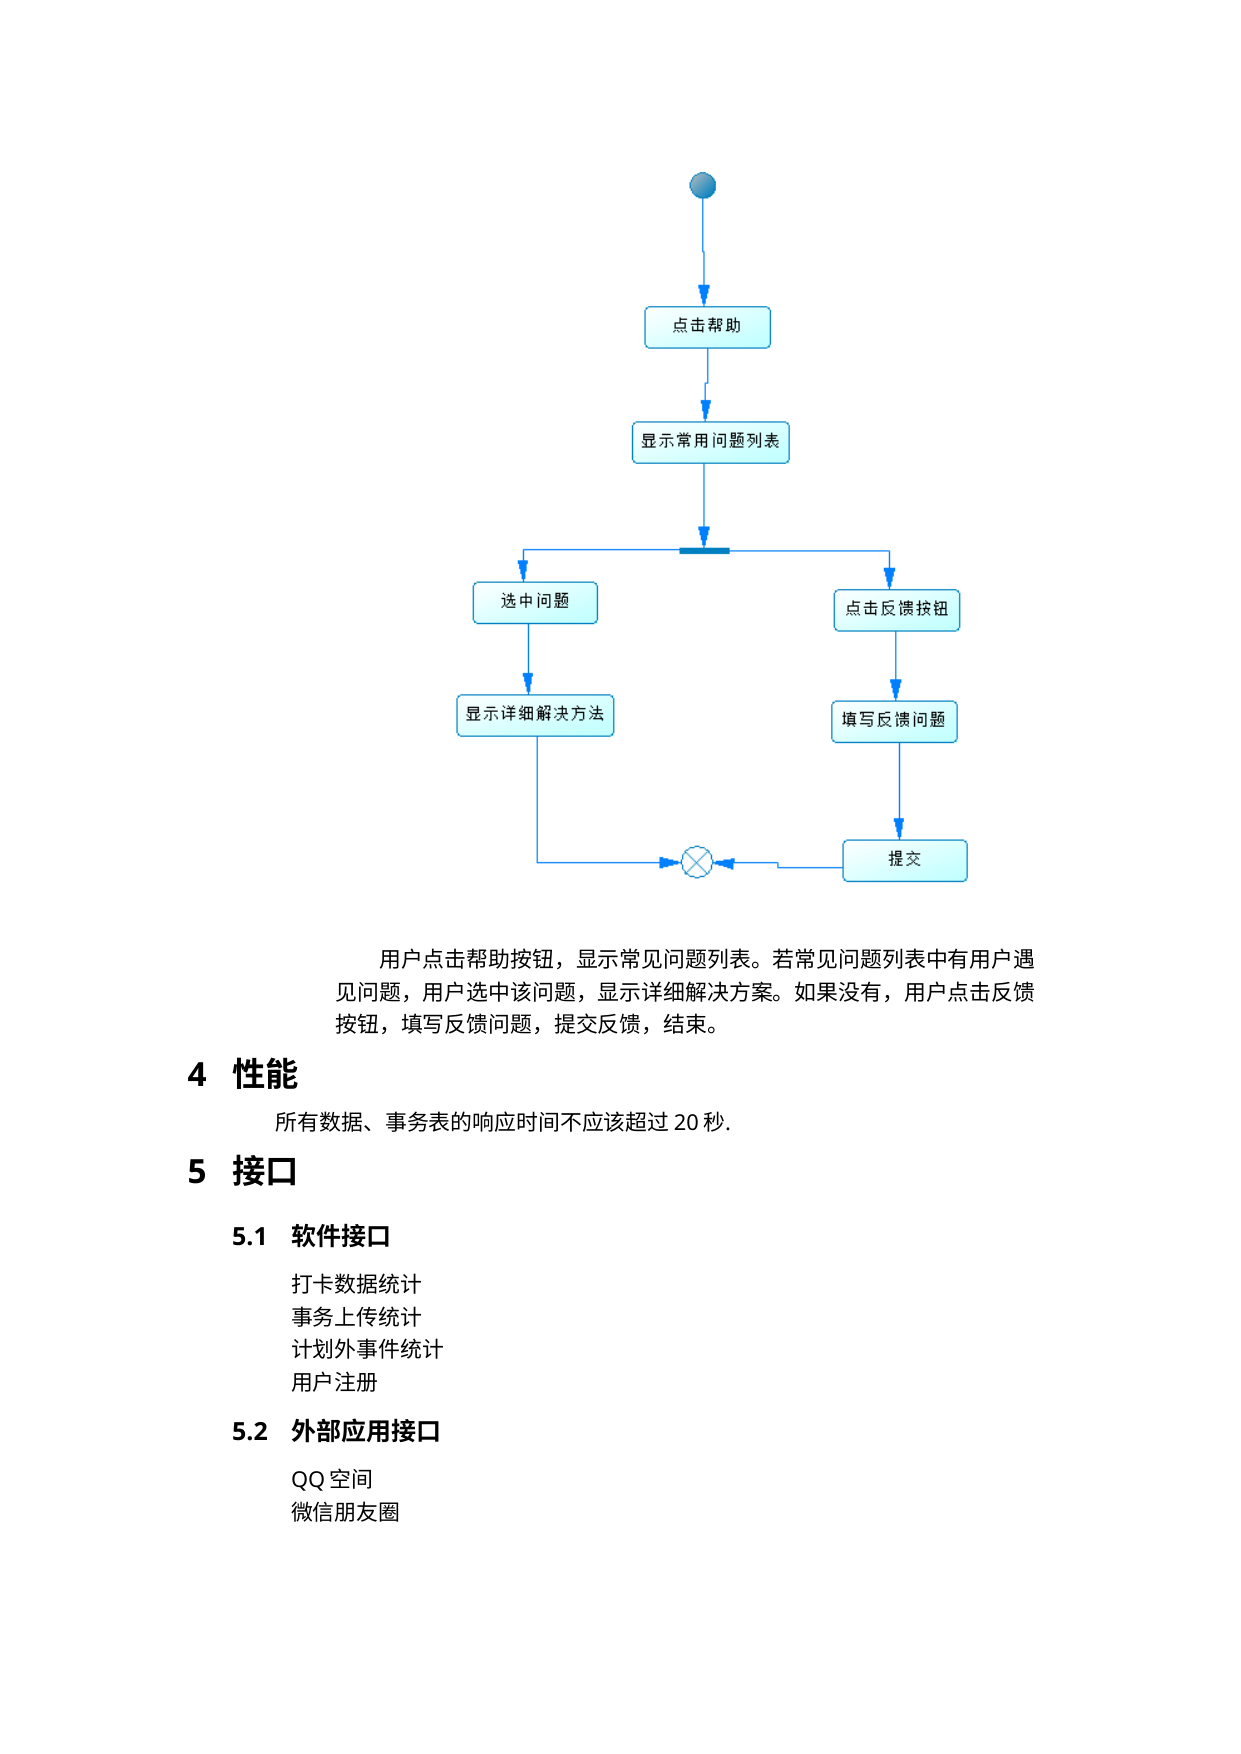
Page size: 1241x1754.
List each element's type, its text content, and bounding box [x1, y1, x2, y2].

list 计划外事件统计 [291, 1332, 1053, 1364]
list 软件接口 [232, 1202, 1053, 1267]
list 打卡数据统计 [291, 1267, 1053, 1299]
list QQ空间 [291, 1462, 1053, 1494]
list 所有数据、事务表的响应时间不应该超过20秒. [232, 1104, 1053, 1137]
list 接口 [187, 1137, 1053, 1202]
list 性能 [187, 1039, 1053, 1104]
picture [444, 162, 988, 921]
list 用户注册 [291, 1364, 1053, 1397]
list 微信朋友圈 [291, 1494, 1053, 1527]
list 用户点击帮助按钮，显示常见问题列表。若常见问题列表中有用户遇见问题，用户选中该问题，显示详细解决方案。如果没有，用户点击反馈按钮，填写反馈问题，提交反馈，结束。 [335, 942, 1053, 1039]
list 外部应用接口 [232, 1397, 1053, 1462]
list 事务上传统计 [291, 1299, 1053, 1332]
